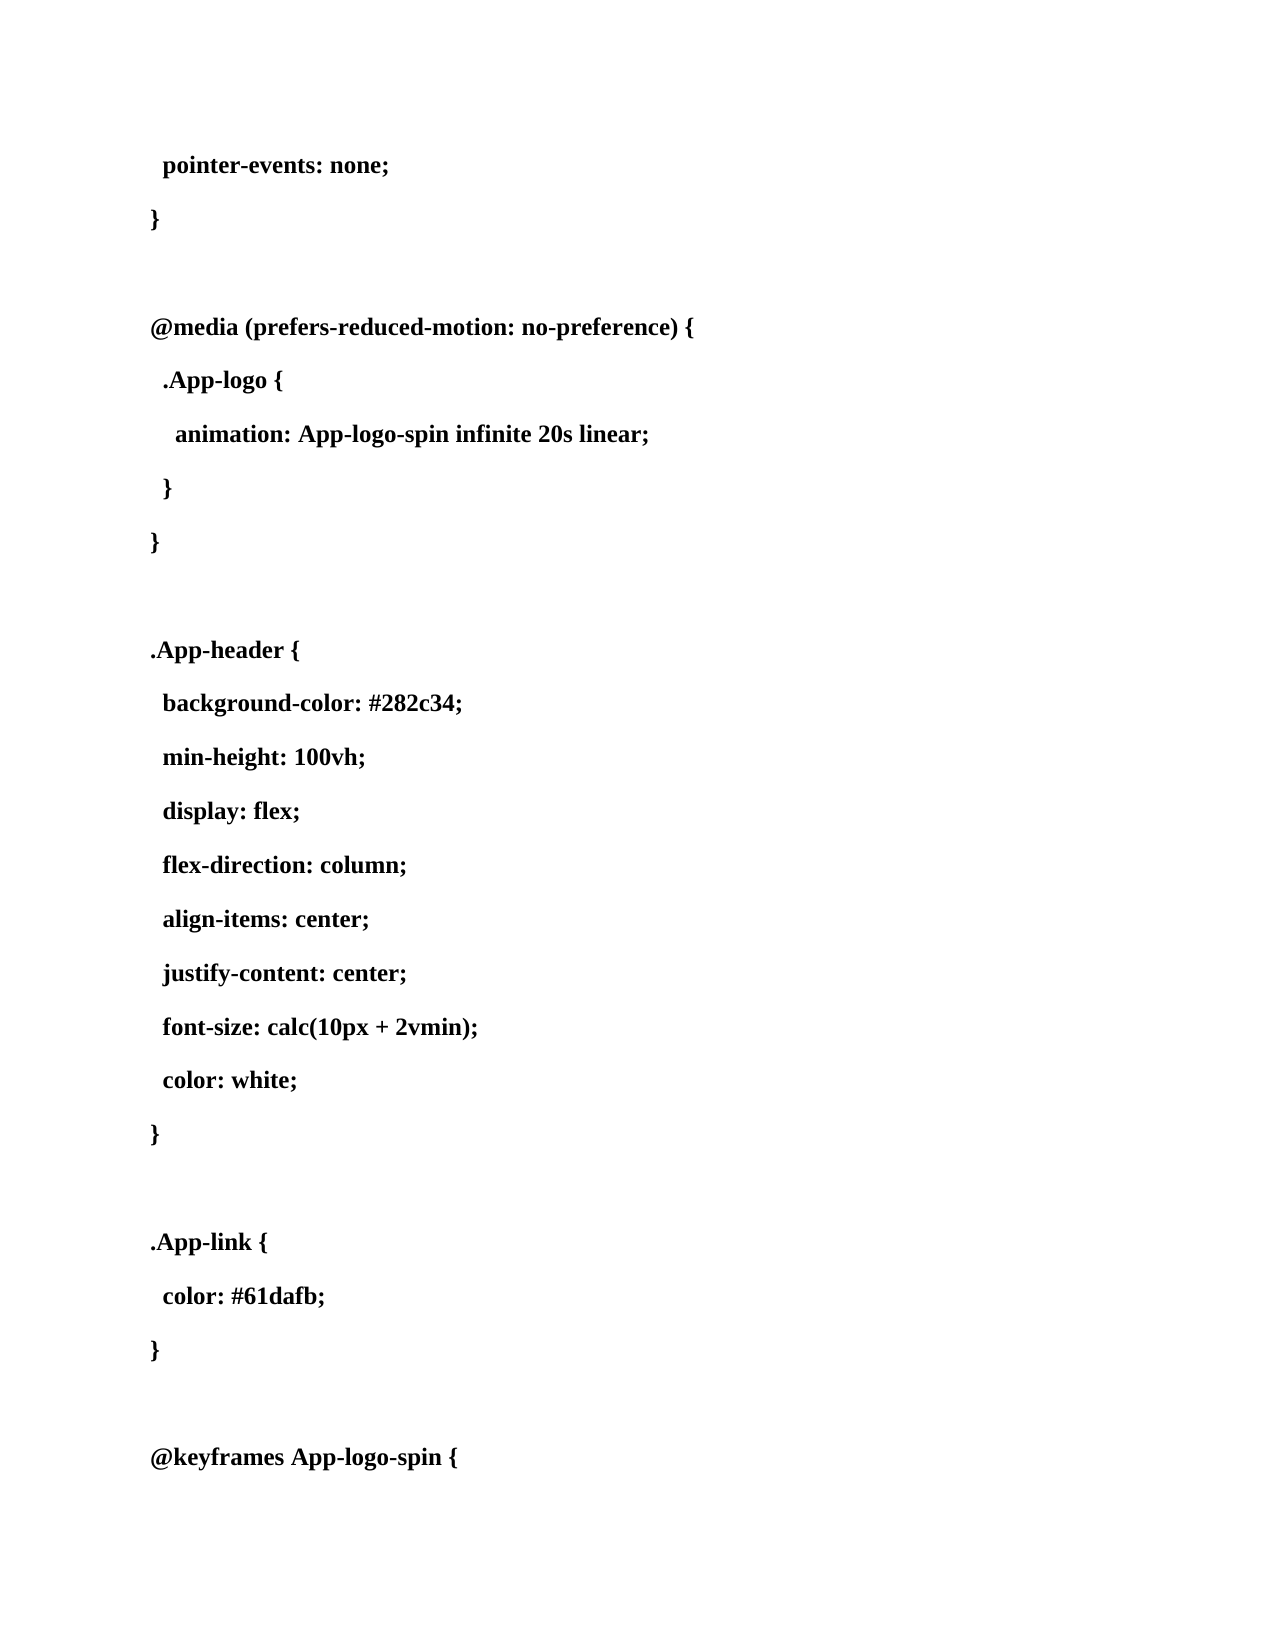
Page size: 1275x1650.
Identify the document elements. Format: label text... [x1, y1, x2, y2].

text } [150, 1119, 1125, 1148]
text .App-link { [150, 1227, 1125, 1256]
text } [150, 1335, 1125, 1363]
text color: white; [150, 1066, 1125, 1094]
text @keyframes App-logo-spin { [150, 1442, 1125, 1471]
text justify-content: center; [150, 958, 1125, 987]
text align-items: center; [150, 904, 1125, 933]
text animation: App-logo-spin infinite 20s linear; [150, 419, 1125, 448]
text } [150, 204, 1125, 233]
text min-height: 100vh; [150, 742, 1125, 771]
text display: flex; [150, 796, 1125, 825]
text font-size: calc(10px + 2vmin); [150, 1012, 1125, 1040]
text .App-header { [150, 635, 1125, 663]
text .App-logo { [150, 365, 1125, 394]
text } [150, 473, 1125, 502]
text flex-direction: column; [150, 850, 1125, 879]
text background-color: #282c34; [150, 688, 1125, 717]
text color: #61dafb; [150, 1281, 1125, 1310]
text } [150, 527, 1125, 556]
text pointer-events: none; [150, 150, 1125, 179]
text @media (prefers-reduced-motion: no-preference) { [150, 312, 1125, 340]
